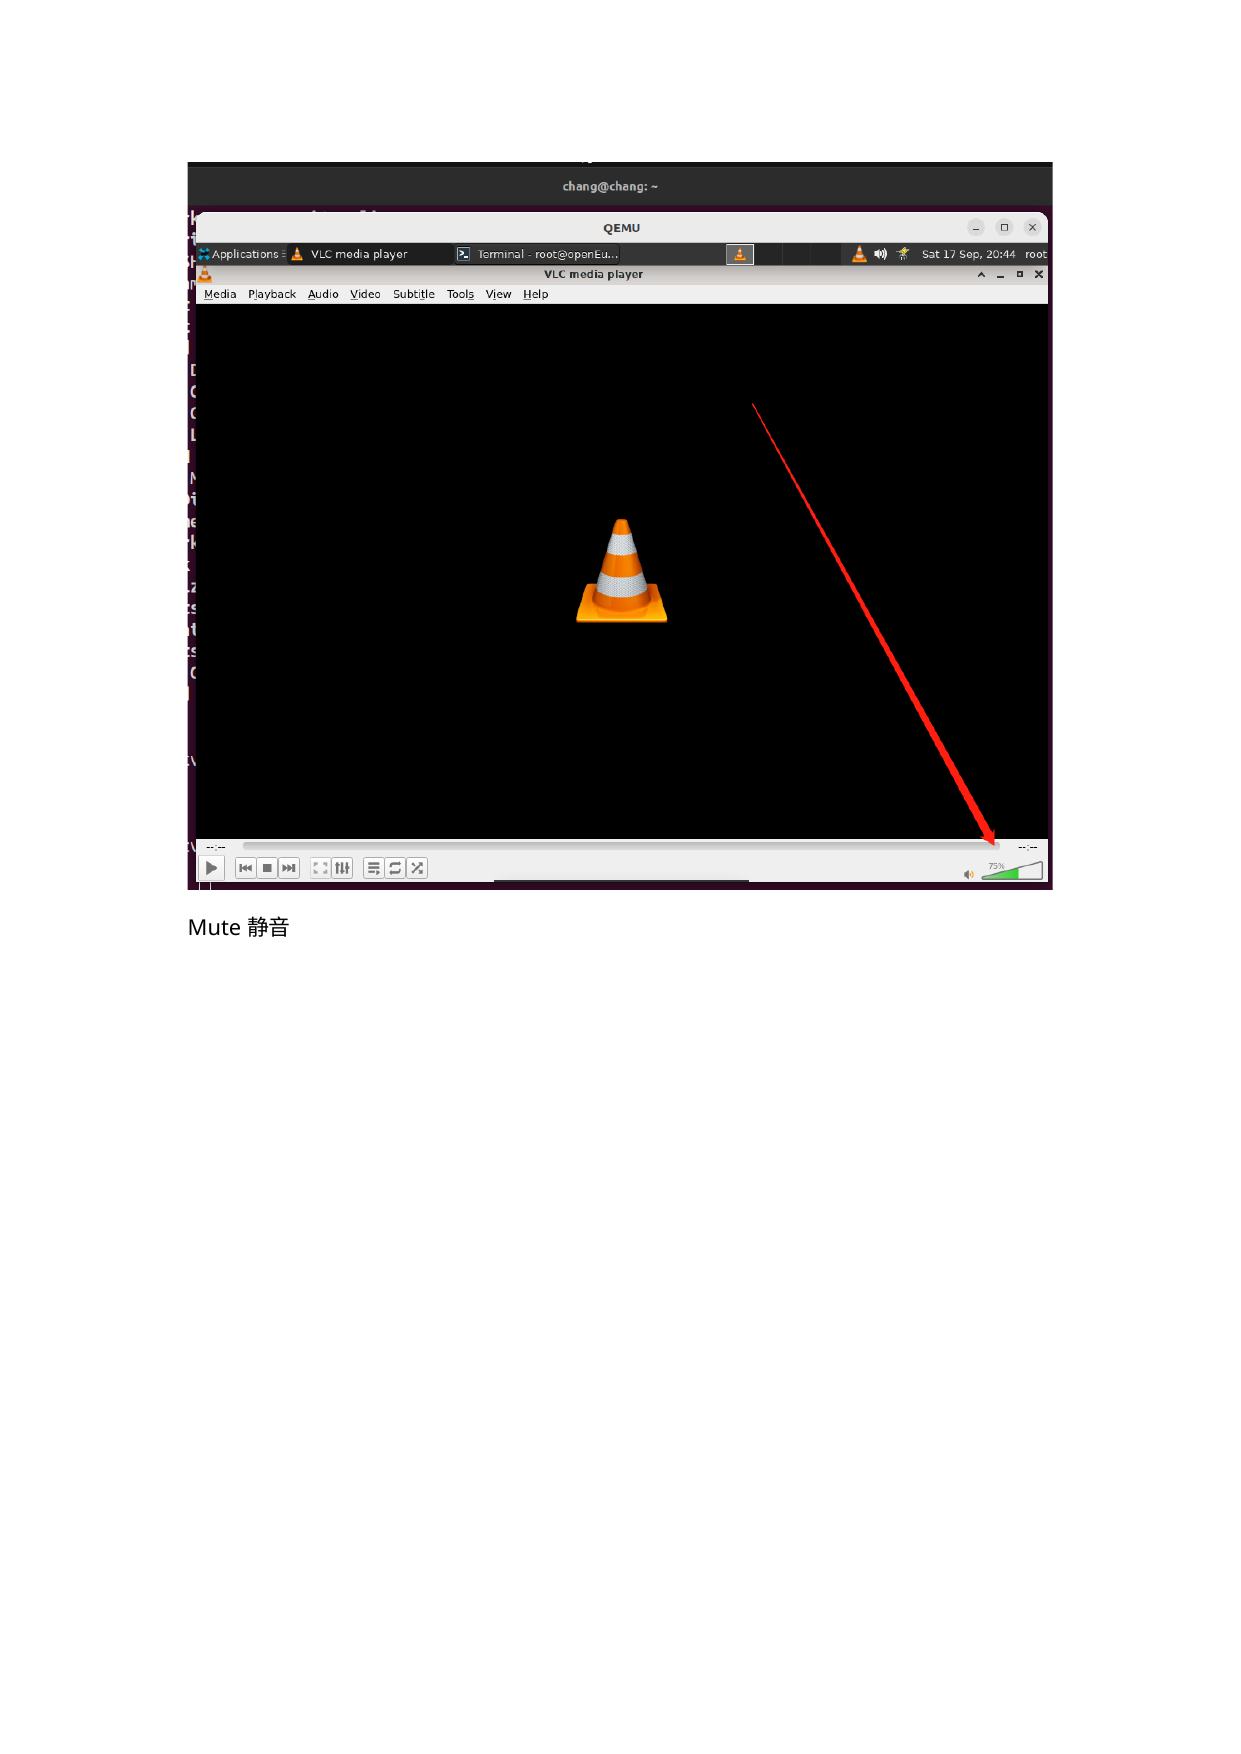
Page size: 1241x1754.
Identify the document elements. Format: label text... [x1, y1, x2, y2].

picture [187, 162, 1053, 890]
text Mute 静音 [187, 909, 1053, 942]
